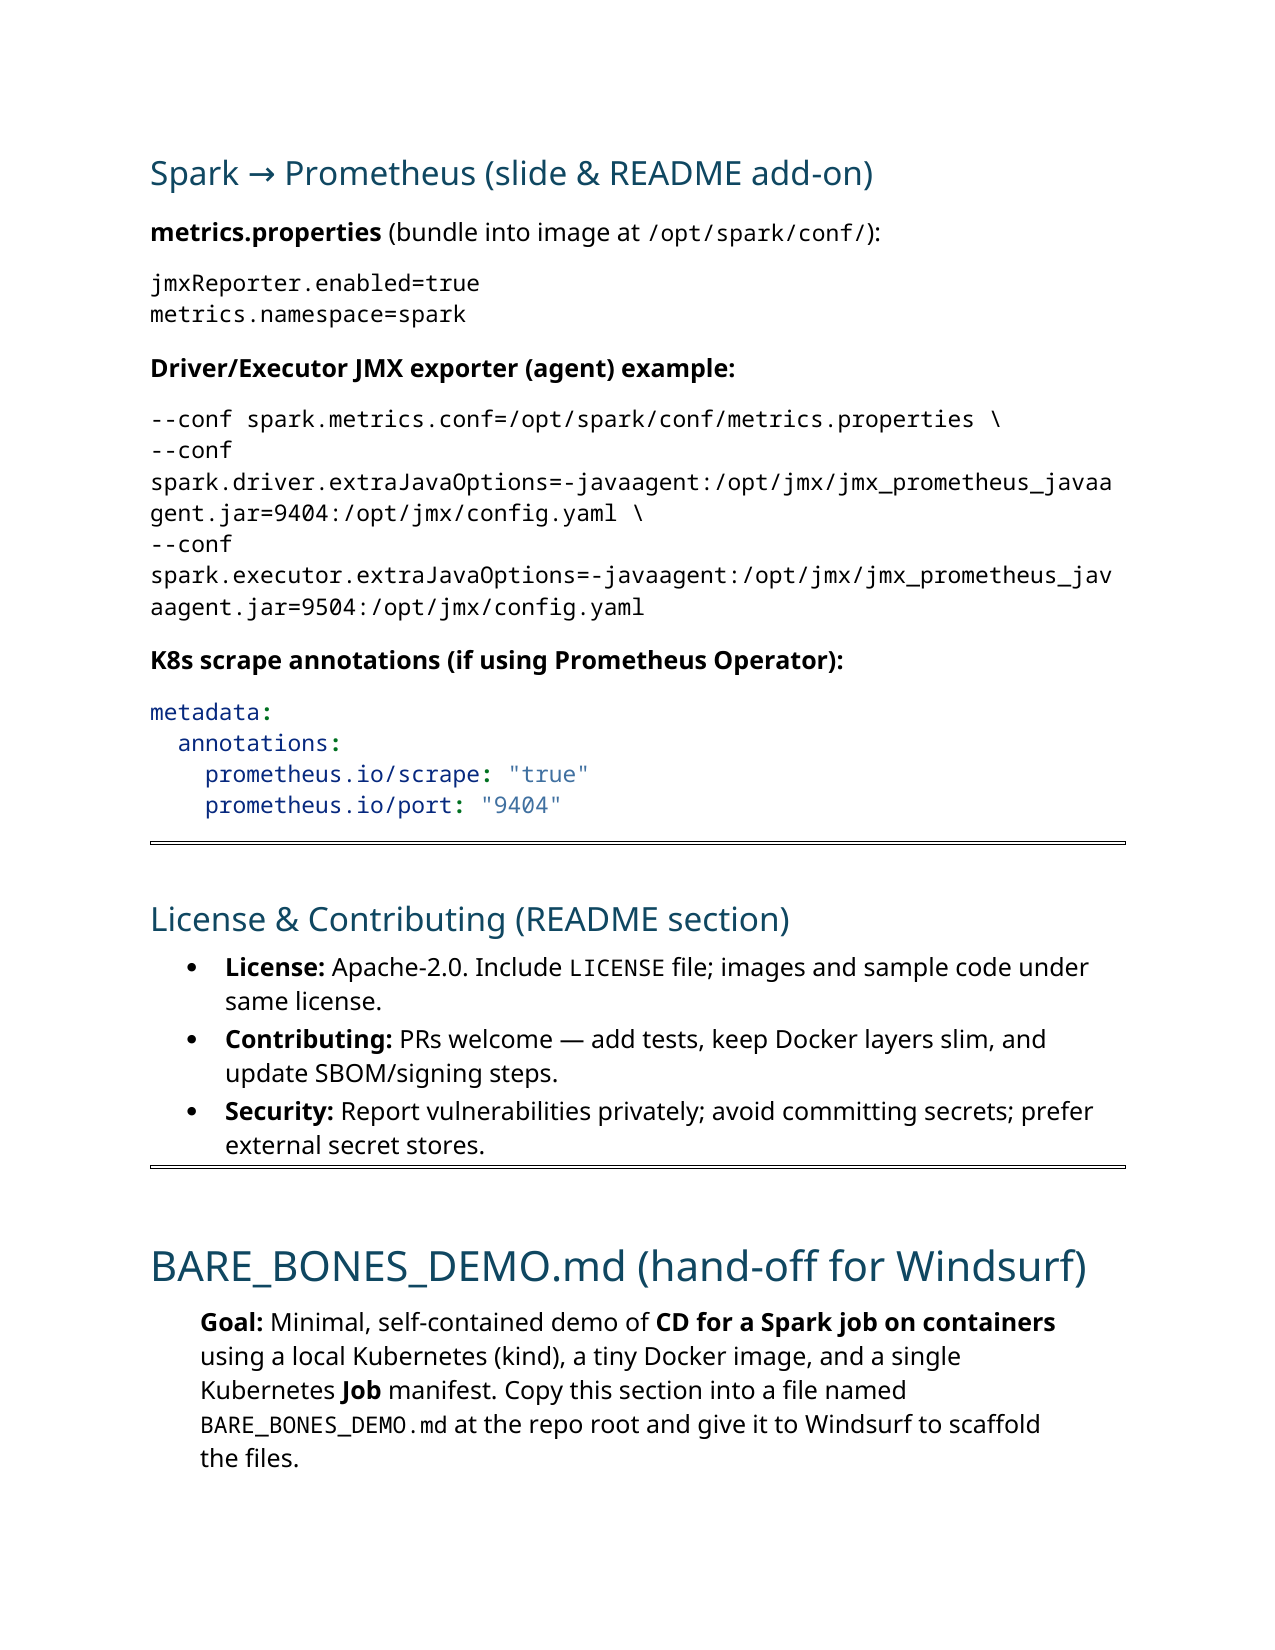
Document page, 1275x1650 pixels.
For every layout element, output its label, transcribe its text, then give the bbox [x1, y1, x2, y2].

list Security: Report vulnerabilities privately; avoid committing secrets; prefer external secret stores. [187, 1094, 1125, 1162]
text metrics.properties (bundle into image at /opt/spark/conf/): [150, 214, 1125, 248]
subtitle License & Contributing (README section) [150, 896, 1125, 942]
list Contributing: PRs welcome — add tests, keep Docker layers slim, and update SBOM/signing steps. [187, 1022, 1125, 1090]
subtitle Spark → Prometheus (slide & README add-on) [150, 150, 1125, 195]
text Goal: Minimal, self-contained demo of CD for a Spark job on containers using a local Kubernetes (kind), a tiny Docker image, and a single Kubernetes Job manifest. Copy this section into a file named BARE_BONES_DEMO.md at the repo root and give it to Windsurf to scaffold the files. [200, 1304, 1075, 1475]
text Driver/Executor JMX exporter (agent) example: [150, 350, 1125, 384]
list License: Apache-2.0. Include LICENSE file; images and sample code under same license. [187, 950, 1125, 1018]
text jmxReporter.enabled=true metrics.namespace=spark [150, 267, 1125, 329]
text --conf spark.metrics.conf=/opt/spark/conf/metrics.properties \ --conf spark.driver.extraJavaOptions=-javaagent:/opt/jmx/jmx_prometheus_javaagent.jar=9404:/opt/jmx/config.yaml \ --conf spark.executor.extraJavaOptions=-javaagent:/opt/jmx/jmx_prometheus_javaagent.jar=9504:/opt/jmx/config.yaml [150, 403, 1125, 622]
text K8s scrape annotations (if using Prometheus Operator): [150, 643, 1125, 677]
text metadata: annotations: prometheus.io/scrape: "true" prometheus.io/port: "9404" [150, 696, 1125, 821]
subtitle BARE_BONES_DEMO.md (hand-off for Windsurf) [150, 1237, 1125, 1294]
